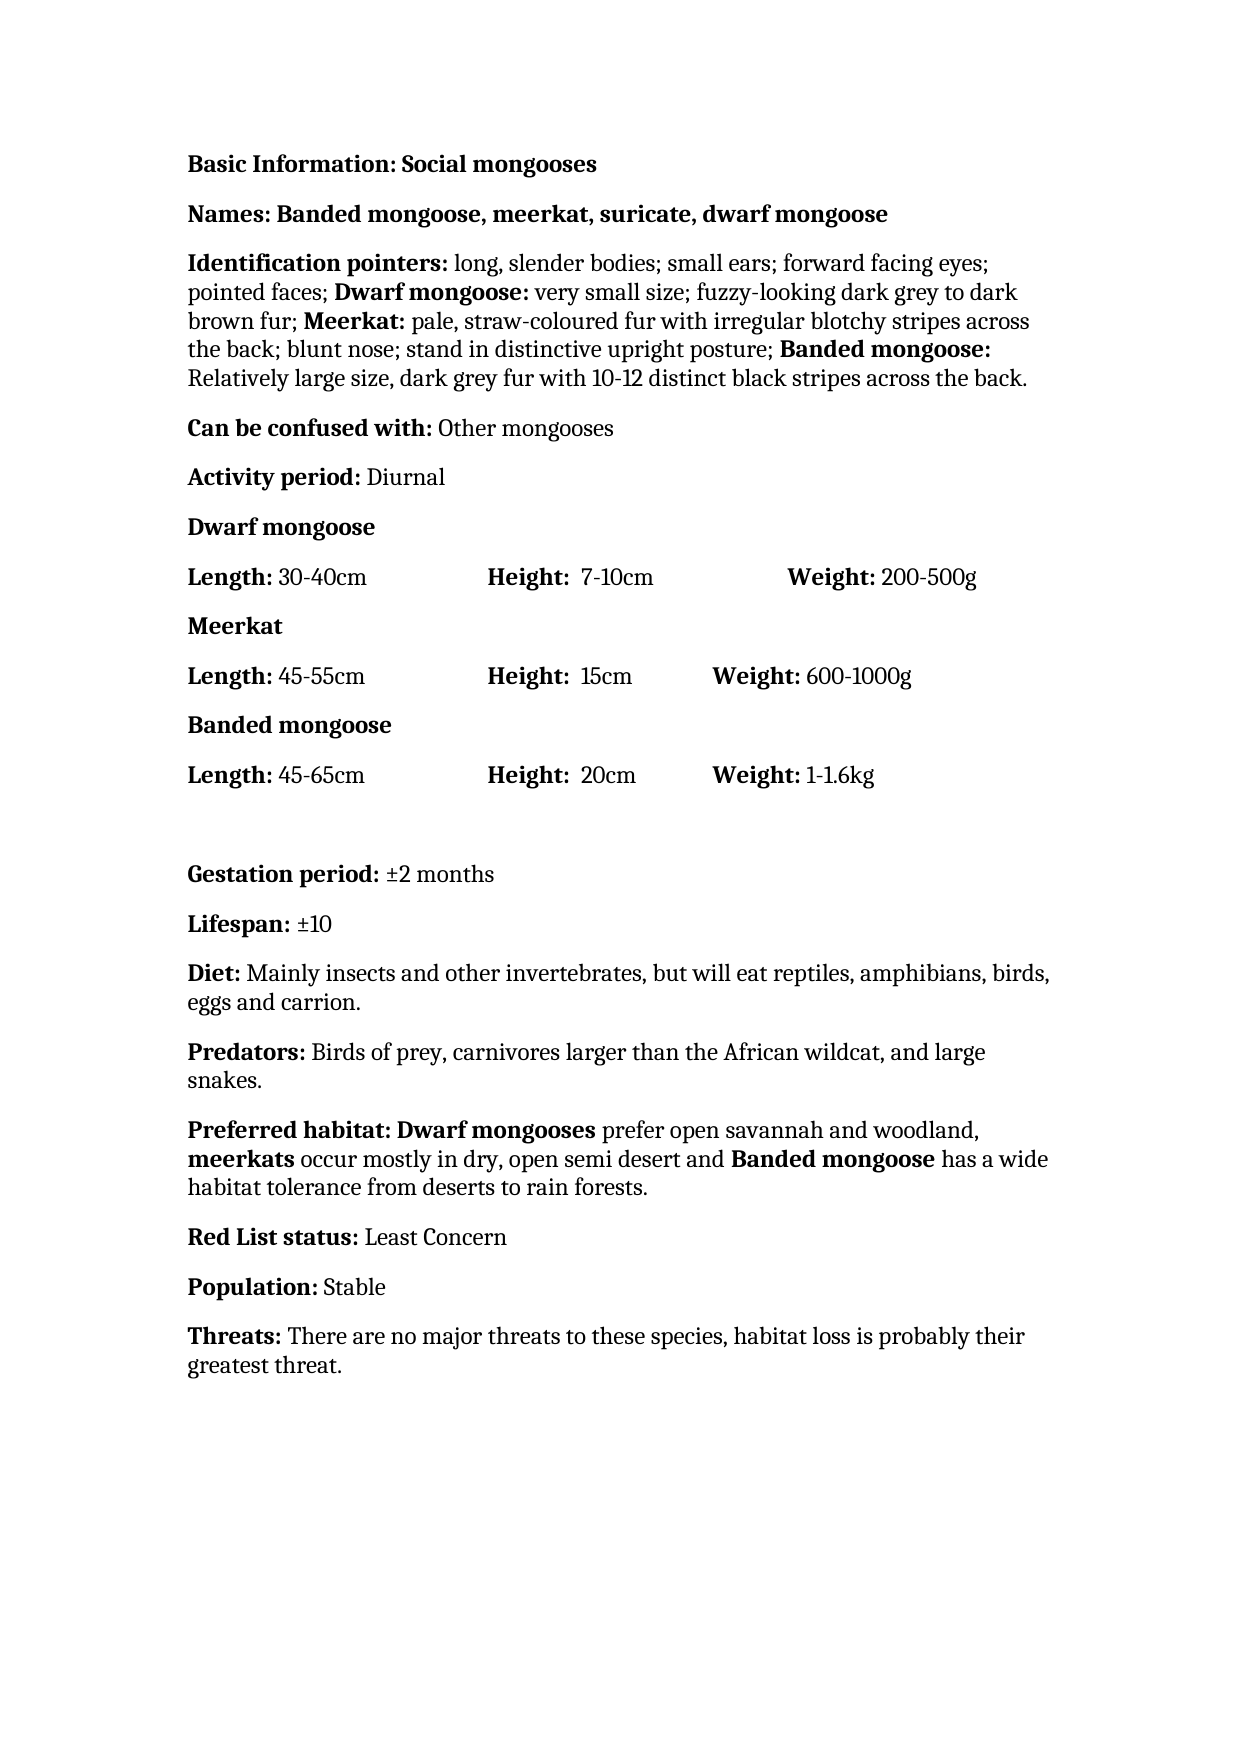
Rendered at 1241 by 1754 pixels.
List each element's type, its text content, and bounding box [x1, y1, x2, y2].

text Basic Information: Social mongooses [187, 150, 1053, 179]
text Threats: There are no major threats to these species, habitat loss is probably their greatest threat. [187, 1322, 1053, 1379]
text Can be confused with: Other mongooses [187, 414, 1053, 442]
text Preferred habitat: Dwarf mongooses prefer open savannah and woodland, meerkats occur mostly in dry, open semi desert and Banded mongoose has a wide habitat tolerance from deserts to rain forests. [187, 1116, 1053, 1202]
text Meerkat [187, 612, 1053, 641]
text Length: 45-55cm Height: 15cm Weight: 600-1000g [187, 662, 1053, 690]
text Predators: Birds of prey, carnivores larger than the African wildcat, and large snakes. [187, 1037, 1053, 1095]
text Population: Stable [187, 1272, 1053, 1301]
text Red List status: Least Concern [187, 1223, 1053, 1252]
text Banded mongoose [187, 711, 1053, 740]
text Diet: Mainly insects and other invertebrates, but will eat reptiles, amphibians, birds, eggs and carrion. [187, 959, 1053, 1017]
text Dwarf mongoose [187, 513, 1053, 542]
text Lifespan: ±10 [187, 909, 1053, 938]
text Length: 30-40cm Height: 7-10cm Weight: 200-500g [187, 562, 1053, 591]
text Gestation period: ±2 months [187, 860, 1053, 889]
text Activity period: Diurnal [187, 463, 1053, 492]
text Identification pointers: long, slender bodies; small ears; forward facing eyes; pointed faces; Dwarf mongoose: very small size; fuzzy-looking dark grey to dark brown fur; Meerkat: pale, straw-coloured fur with irregular blotchy stripes across the back; blunt nose; stand in distinctive upright posture; Banded mongoose: Relatively large size, dark grey fur with 10-12 distinct black stripes across the back. [187, 249, 1053, 393]
text Length: 45-65cm Height: 20cm Weight: 1-1.6kg [187, 761, 1053, 789]
text Names: Banded mongoose, meerkat, suricate, dwarf mongoose [187, 199, 1053, 228]
